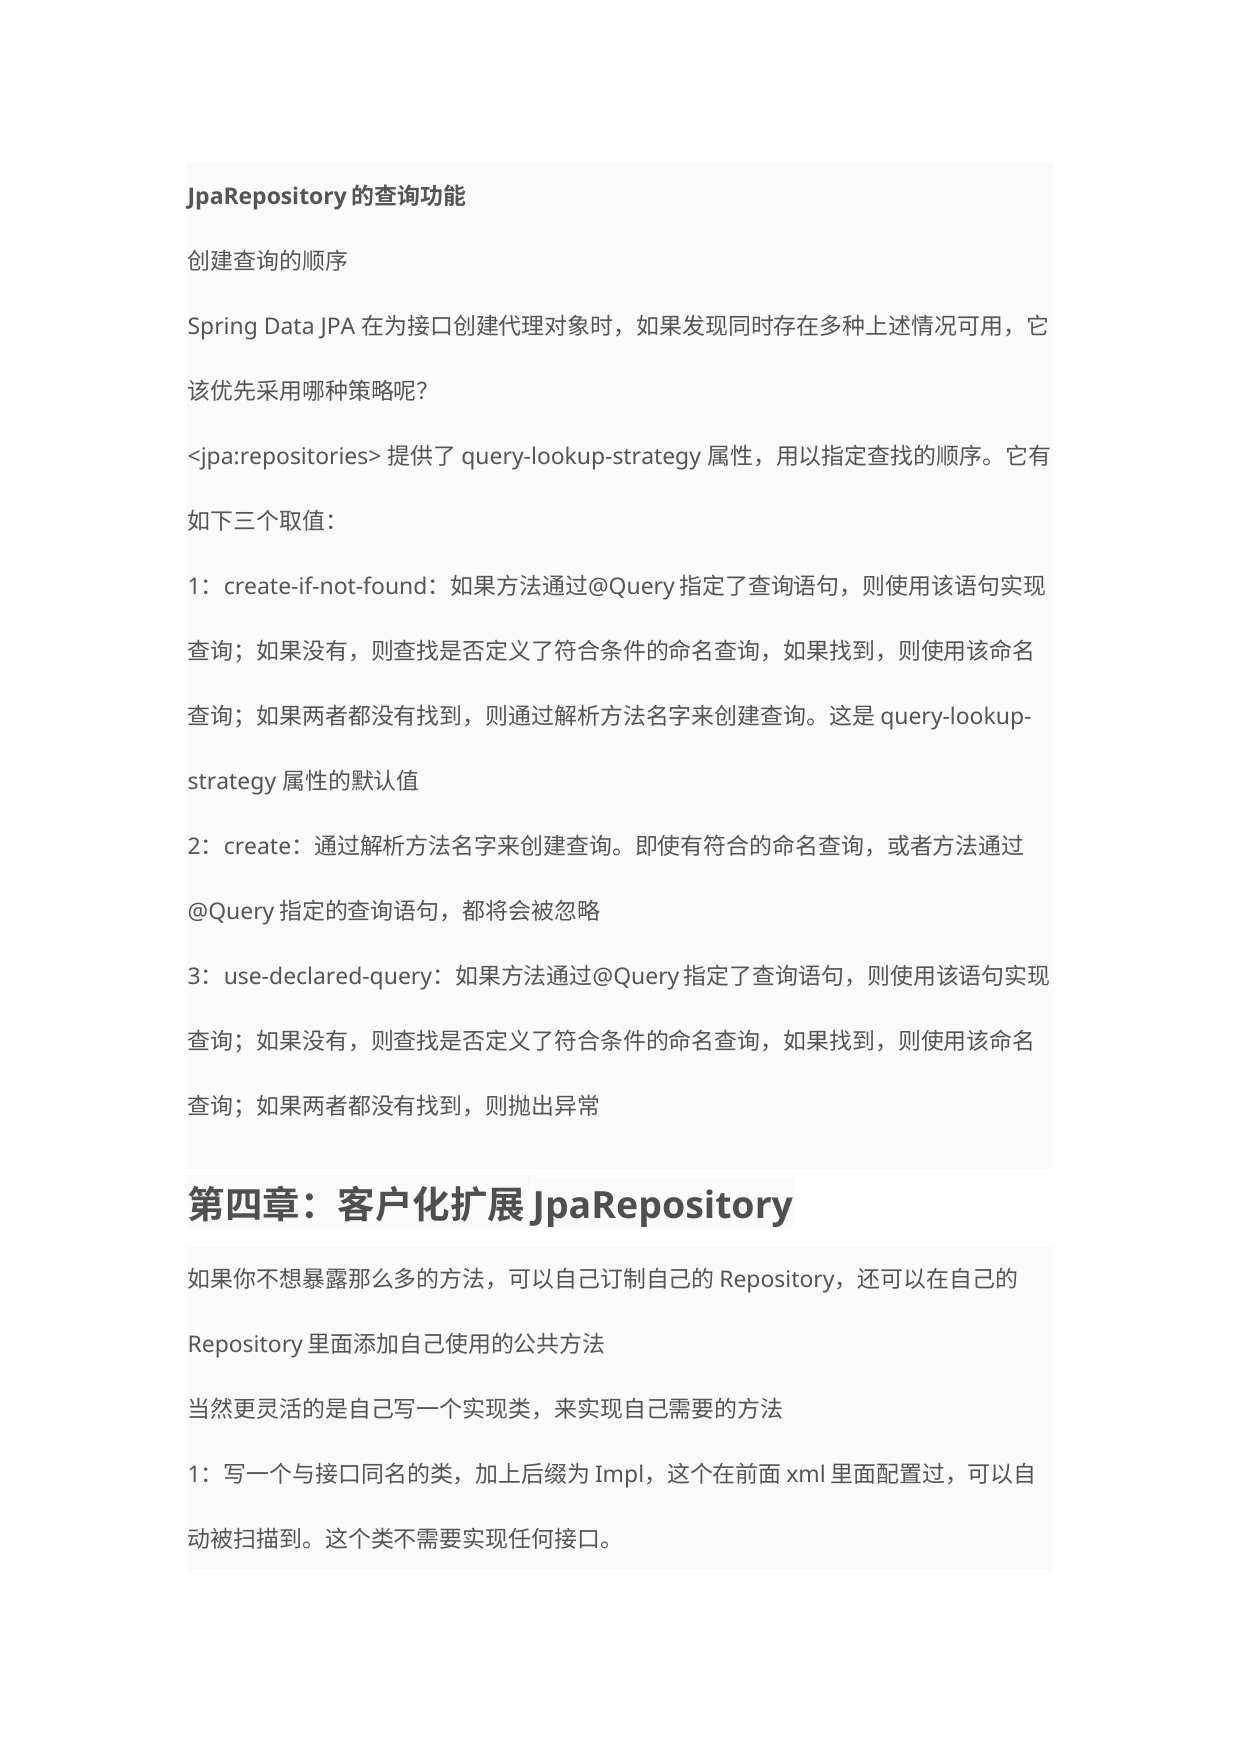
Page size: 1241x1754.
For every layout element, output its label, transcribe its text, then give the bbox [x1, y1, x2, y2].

text 2：create：通过解析方法名字来创建查询。即使有符合的命名查询，或者方法通过 @Query指定的查询语句，都将会被忽略 [187, 812, 1053, 942]
text 3：use-declared-query：如果方法通过@Query指定了查询语句，则使用该语句实现查询；如果没有，则查找是否定义了符合条件的命名查询，如果找到，则使用该命名查询；如果两者都没有找到，则抛出异常 [187, 942, 1053, 1137]
text 如果你不想暴露那么多的方法，可以自己订制自己的Repository，还可以在自己的Repository里面添加自己使用的公共方法 [187, 1246, 1053, 1376]
subtitle 第四章：客户化扩展JpaRepository [187, 1169, 1053, 1234]
text 1：create-if-not-found：如果方法通过@Query指定了查询语句，则使用该语句实现查询；如果没有，则查找是否定义了符合条件的命名查询，如果找到，则使用该命名查询；如果两者都没有找到，则通过解析方法名字来创建查询。这是 query-lookup-strategy 属性的默认值 [187, 552, 1053, 812]
text JpaRepository的查询功能 [187, 162, 1053, 227]
text 创建查询的顺序 [187, 227, 1053, 292]
text 1：写一个与接口同名的类，加上后缀为Impl，这个在前面xml里面配置过，可以自动被扫描到。这个类不需要实现任何接口。 [187, 1441, 1053, 1571]
text <jpa:repositories> 提供了 query-lookup-strategy 属性，用以指定查找的顺序。它有如下三个取值： [187, 422, 1053, 552]
text Spring Data JPA 在为接口创建代理对象时，如果发现同时存在多种上述情况可用，它该优先采用哪种策略呢？ [187, 292, 1053, 422]
text 当然更灵活的是自己写一个实现类，来实现自己需要的方法 [187, 1376, 1053, 1441]
